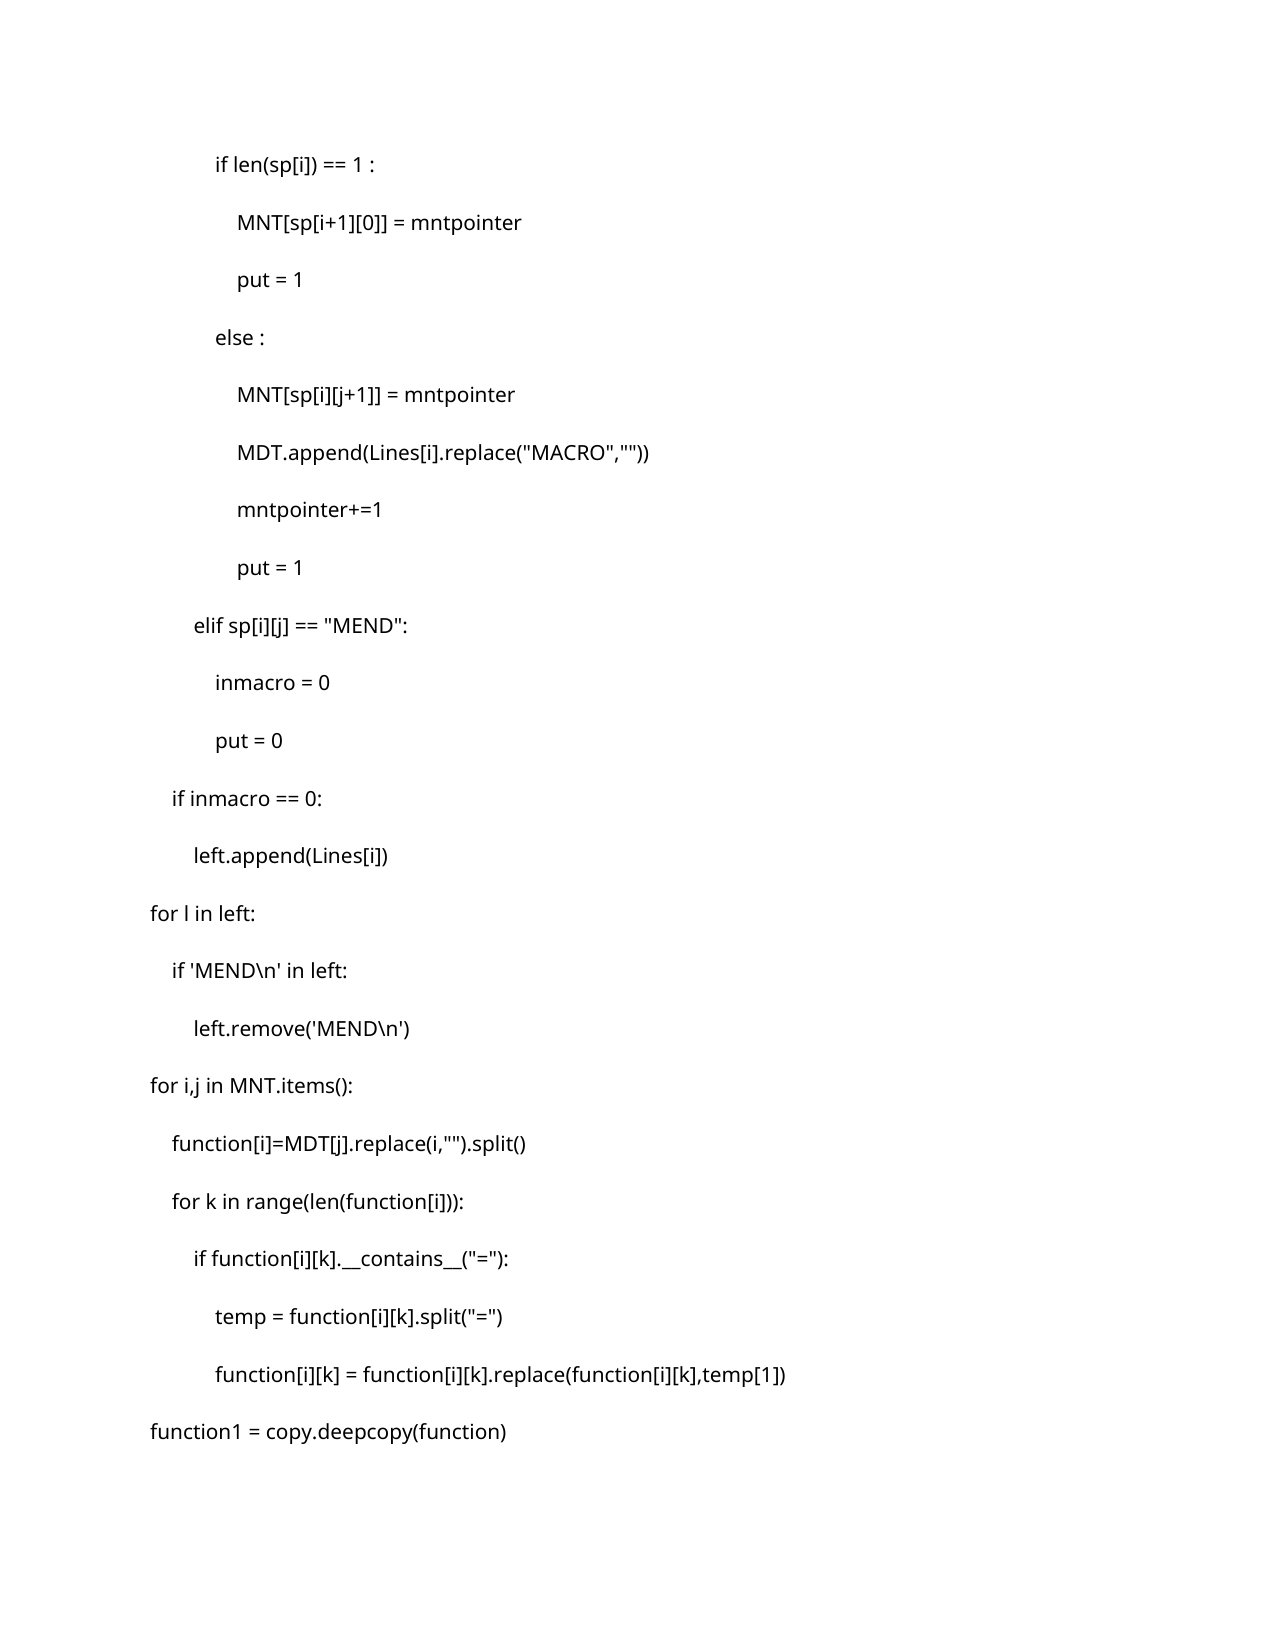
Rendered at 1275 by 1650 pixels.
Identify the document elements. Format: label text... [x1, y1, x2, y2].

text function1 = copy.deepcopy(function) [150, 1417, 1125, 1446]
text left.append(Lines[i]) [150, 841, 1125, 870]
text MNT[sp[i][j+1]] = mntpointer [150, 380, 1125, 409]
text if function[i][k].__contains__("="): [150, 1244, 1125, 1273]
text else : [150, 323, 1125, 351]
text inmacro = 0 [150, 668, 1125, 697]
text elif sp[i][j] == "MEND": [150, 611, 1125, 639]
text if 'MEND\n' in left: [150, 956, 1125, 985]
text put = 1 [150, 553, 1125, 582]
text for i,j in MNT.items(): [150, 1072, 1125, 1100]
text mntpointer+=1 [150, 496, 1125, 524]
text MDT.append(Lines[i].replace("MACRO","")) [150, 438, 1125, 466]
text function[i]=MDT[j].replace(i,"").split() [150, 1129, 1125, 1158]
text for k in range(len(function[i])): [150, 1187, 1125, 1215]
text if len(sp[i]) == 1 : [150, 150, 1125, 178]
text MNT[sp[i+1][0]] = mntpointer [150, 208, 1125, 236]
text put = 0 [150, 726, 1125, 754]
text if inmacro == 0: [150, 784, 1125, 812]
text function[i][k] = function[i][k].replace(function[i][k],temp[1]) [150, 1360, 1125, 1388]
text temp = function[i][k].split("=") [150, 1302, 1125, 1331]
text for l in left: [150, 899, 1125, 927]
text left.remove('MEND\n') [150, 1014, 1125, 1042]
text put = 1 [150, 265, 1125, 294]
